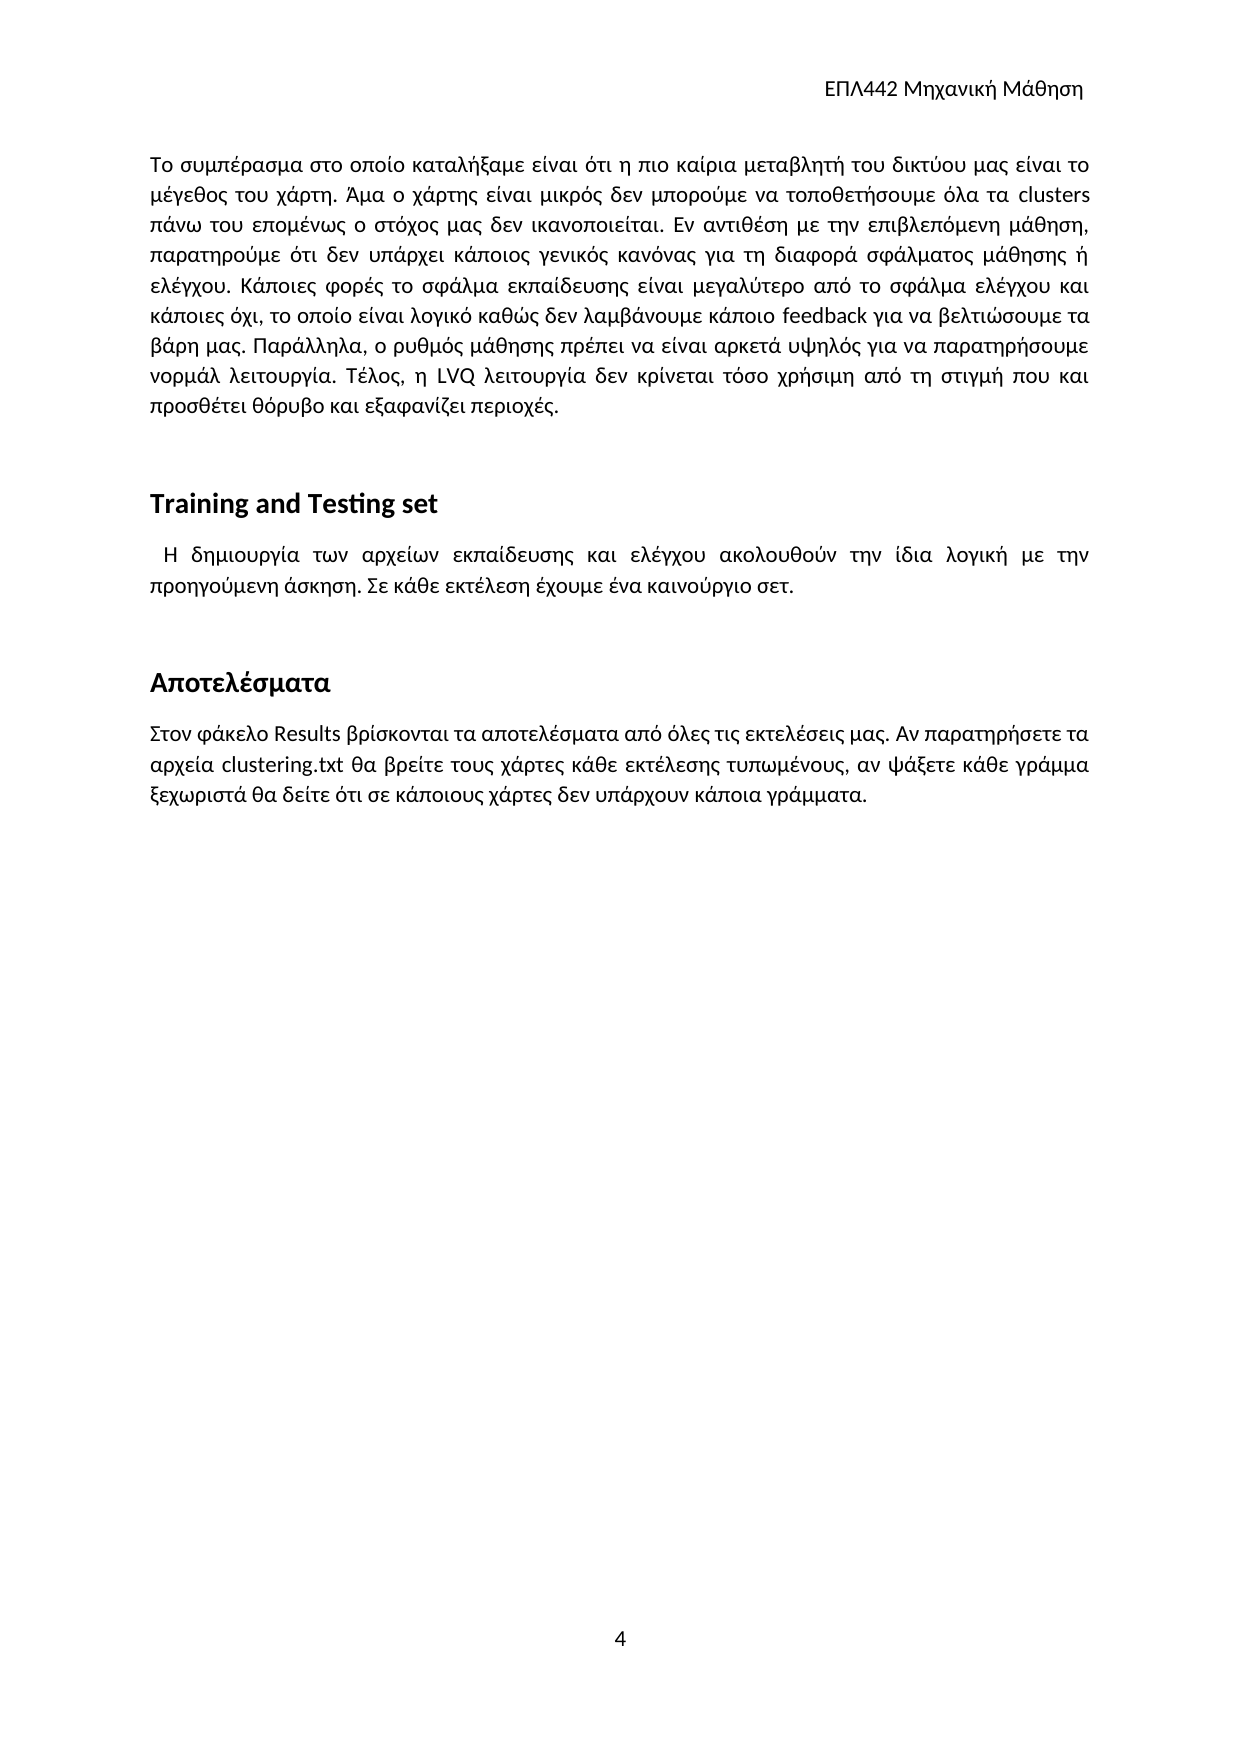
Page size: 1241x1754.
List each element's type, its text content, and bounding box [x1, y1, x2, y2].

text Αποτελέσματα [150, 664, 1090, 700]
text Το συμπέρασμα στο οποίο καταλήξαμε είναι ότι η πιο καίρια μεταβλητή του δικτύου μας είναι το μέγεθος του χάρτη. Άμα ο χάρτης είναι μικρός δεν μπορούμε να τοποθετήσουμε όλα τα clusters πάνω του επομένως ο στόχος μας δεν ικανοποιείται. Εν αντιθέση με την επιβλεπόμενη μάθηση, παρατηρούμε ότι δεν υπάρχει κάποιος γενικός κανόνας για τη διαφορά σφάλματος μάθησης ή ελέγχου. Κάποιες φορές το σφάλμα εκπαίδευσης είναι μεγαλύτερο από το σφάλμα ελέγχου και κάποιες όχι, το οποίο είναι λογικό καθώς δεν λαμβάνουμε κάποιο feedback για να βελτιώσουμε τα βάρη μας. Παράλληλα, ο ρυθμός μάθησης πρέπει να είναι αρκετά υψηλός για να παρατηρήσουμε νορμάλ λειτουργία. Τέλος, η LVQ λειτουργία δεν κρίνεται τόσο χρήσιμη από τη στιγμή που και προσθέτει θόρυβο και εξαφανίζει περιοχές. [150, 150, 1090, 420]
text Στον φάκελο Results βρίσκονται τα αποτελέσματα από όλες τις εκτελέσεις μας. Αν παρατηρήσετε τα αρχεία clustering.txt θα βρείτε τους χάρτες κάθε εκτέλεσης τυπωμένους, αν ψάξετε κάθε γράμμα ξεχωριστά θα δείτε ότι σε κάποιους χάρτες δεν υπάρχουν κάποια γράμματα. [150, 719, 1090, 808]
text Η δημιουργία των αρχείων εκπαίδευσης και ελέγχου ακολουθούν την ίδια λογική με την προηγούμενη άσκηση. Σε κάθε εκτέλεση έχουμε ένα καινούργιο σετ. [150, 541, 1090, 599]
text Training and Testing set [150, 485, 1090, 521]
